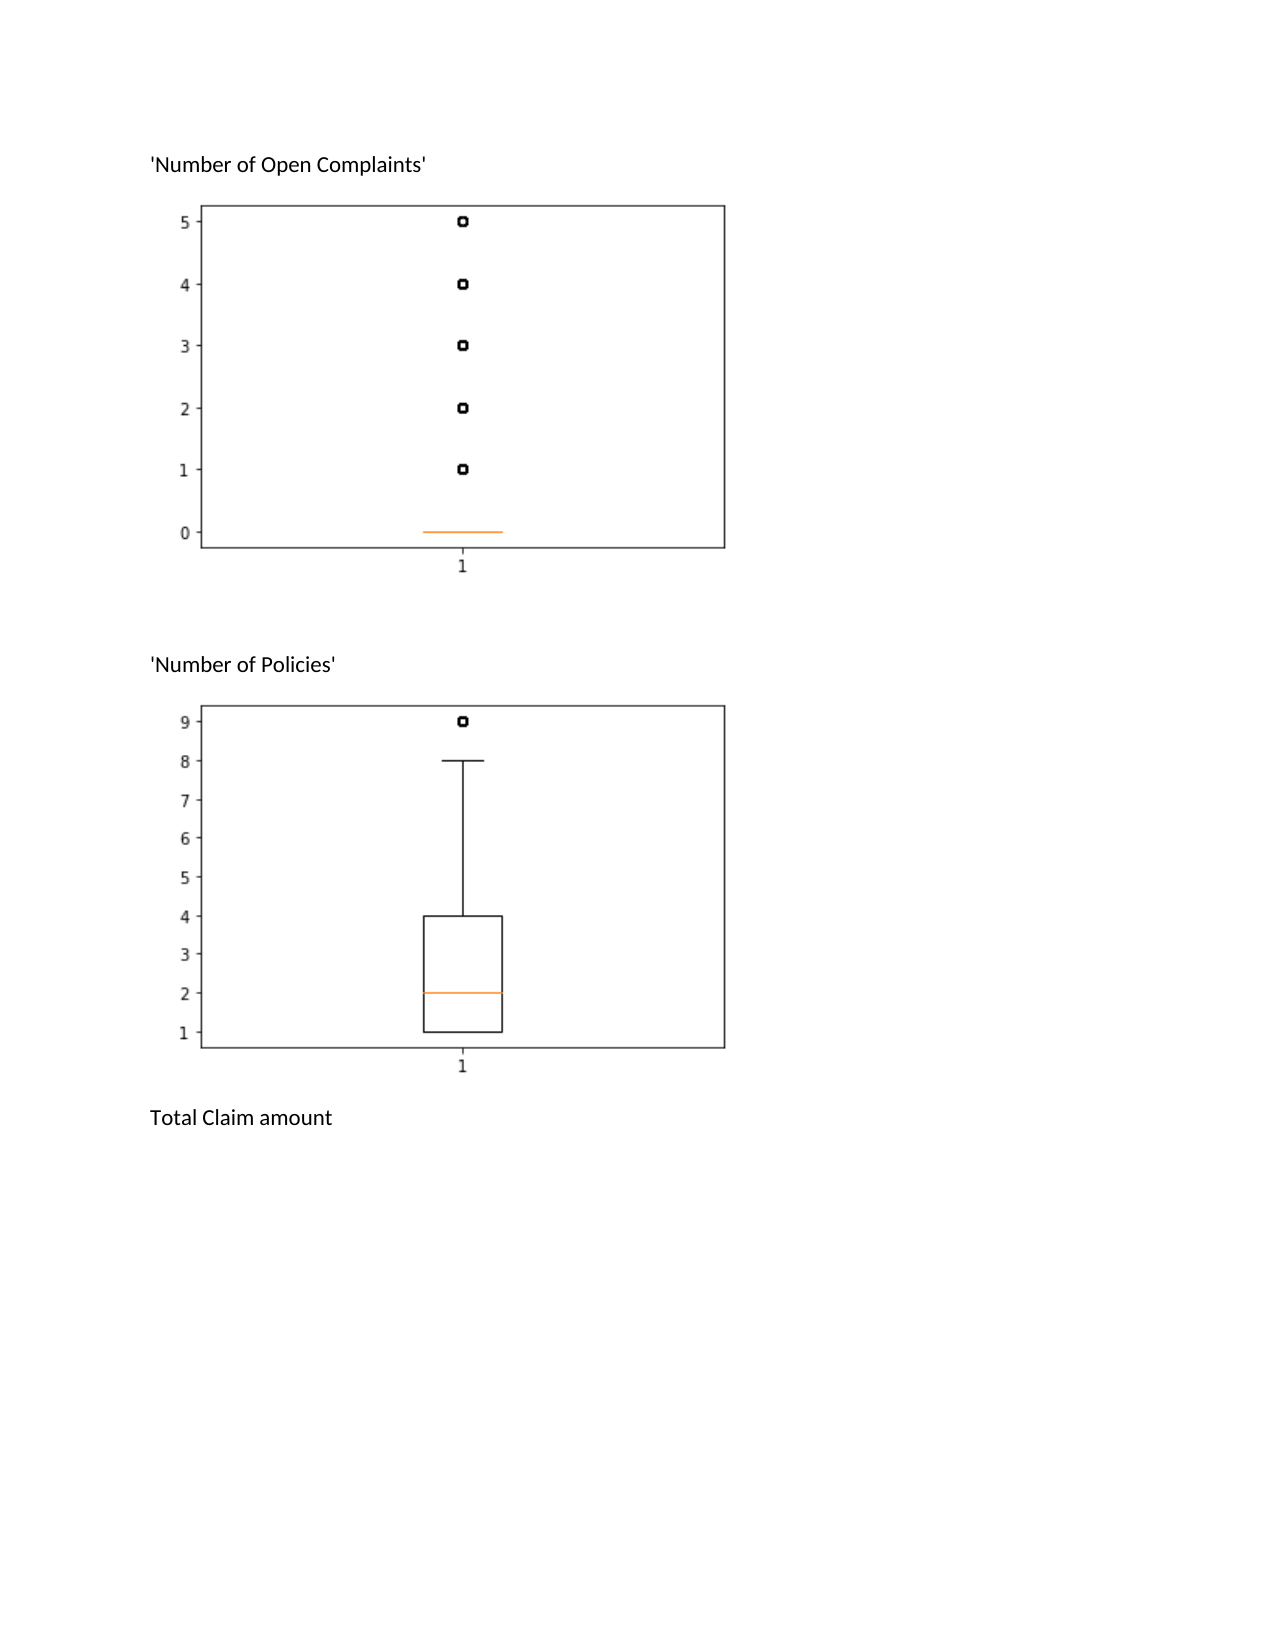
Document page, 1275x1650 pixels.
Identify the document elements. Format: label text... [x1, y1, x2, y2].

text 'Number of Open Complaints' [150, 150, 1125, 178]
text Total Claim amount [150, 1103, 1125, 1131]
text 'Number of Policies' [150, 650, 1125, 678]
